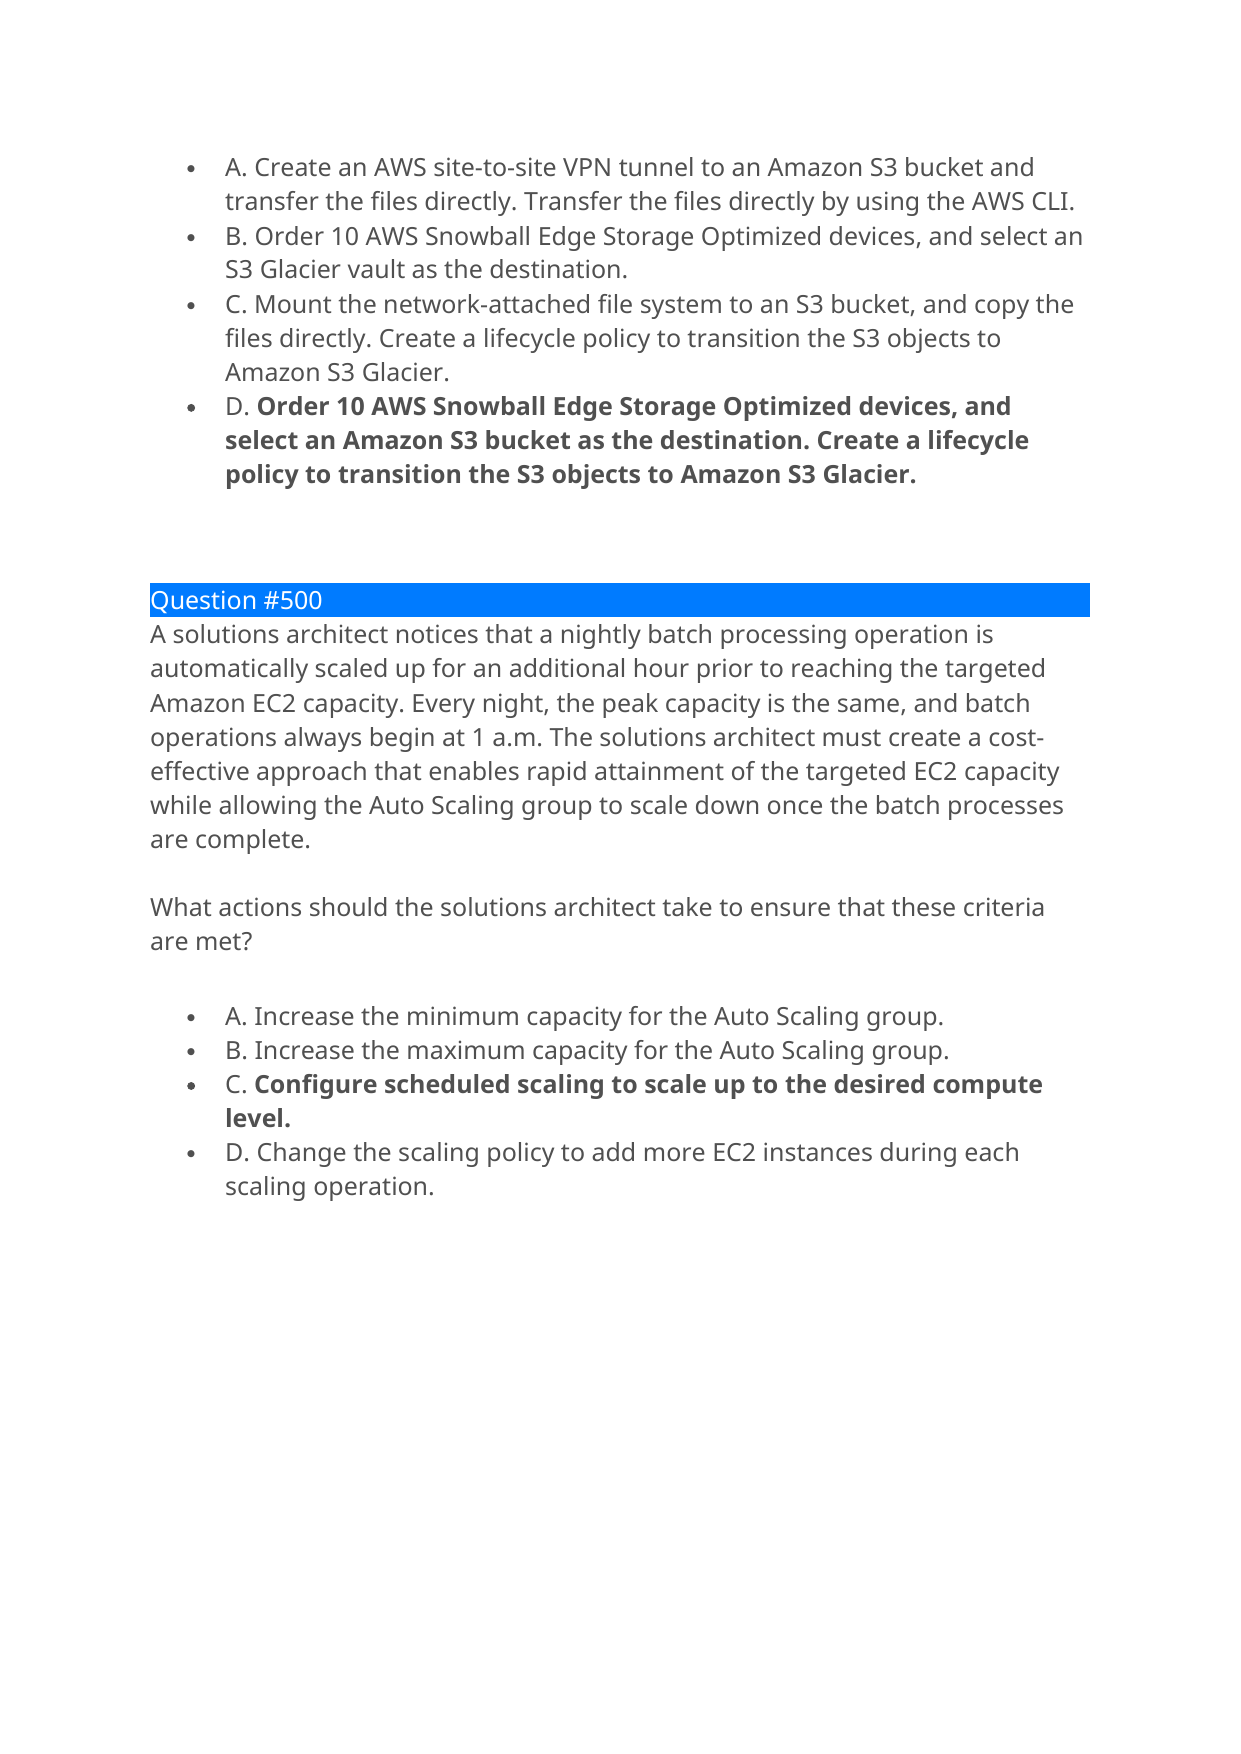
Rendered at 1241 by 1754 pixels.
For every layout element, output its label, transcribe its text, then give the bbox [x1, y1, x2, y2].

list C. Mount the network-attached file system to an S3 bucket, and copy the files directly. Create a lifecycle policy to transition the S3 objects to Amazon S3 Glacier. [187, 286, 1090, 388]
list D. Change the scaling policy to add more EC2 instances during each scaling operation. [187, 1134, 1090, 1203]
list D. Order 10 AWS Snowball Edge Storage Optimized devices, and select an Amazon S3 bucket as the destination. Create a lifecycle policy to transition the S3 objects to Amazon S3 Glacier. [187, 388, 1090, 491]
text Question #500 [150, 583, 1090, 617]
list B. Increase the maximum capacity for the Auto Scaling group. [187, 1032, 1090, 1066]
list C. Configure scheduled scaling to scale up to the desired compute level. [187, 1066, 1090, 1134]
list B. Order 10 AWS Snowball Edge Storage Optimized devices, and select an S3 Glacier vault as the destination. [187, 218, 1090, 286]
list A. Increase the minimum capacity for the Auto Scaling group. [187, 998, 1090, 1032]
text A solutions architect notices that a nightly batch processing operation is automatically scaled up for an additional hour prior to reaching the targeted Amazon EC2 capacity. Every night, the peak capacity is the same, and batch operations always begin at 1 a.m. The solutions architect must create a cost-effective approach that enables rapid attainment of the targeted EC2 capacity while allowing the Auto Scaling group to scale down once the batch processes are complete. What actions should the solutions architect take to ensure that these criteria are met? [150, 617, 1090, 958]
list A. Create an AWS site-to-site VPN tunnel to an Amazon S3 bucket and transfer the files directly. Transfer the files directly by using the AWS CLI. [187, 150, 1090, 218]
